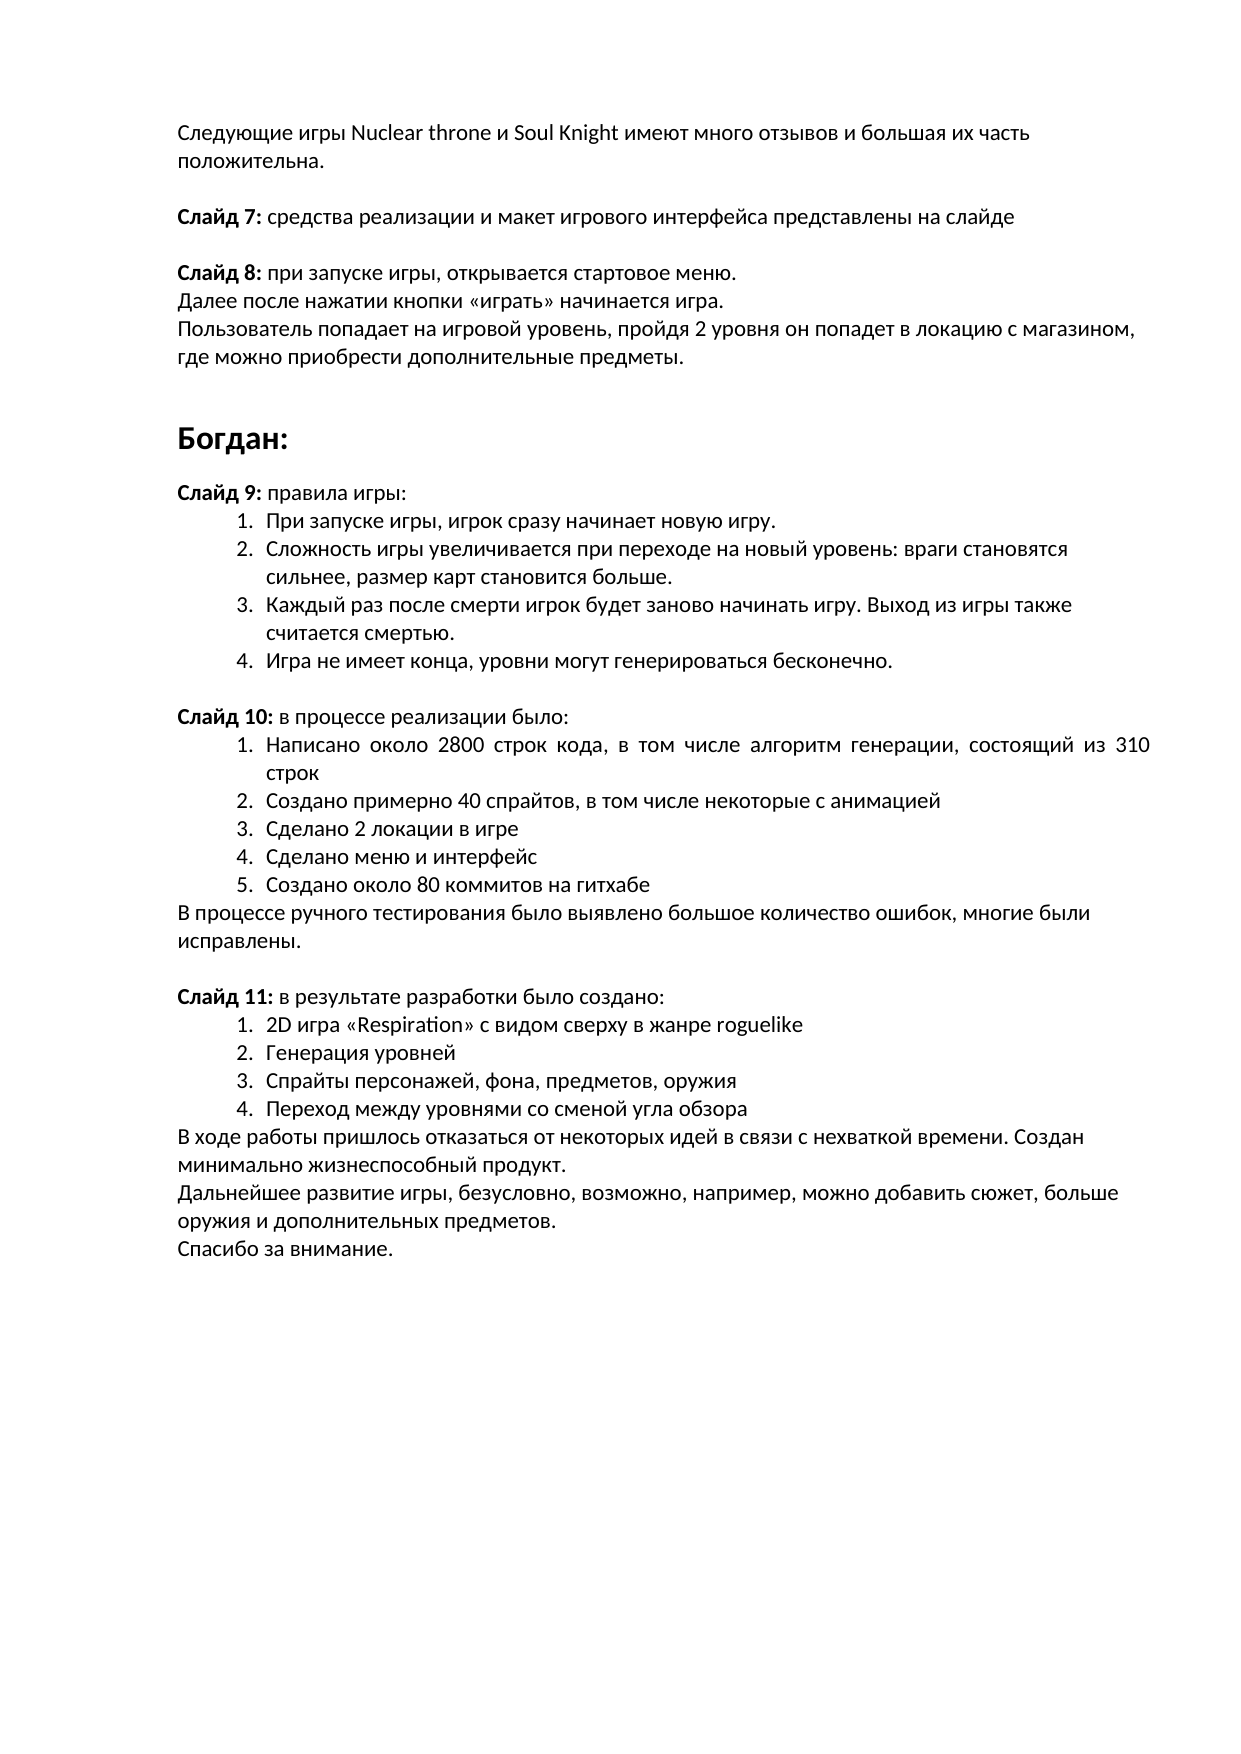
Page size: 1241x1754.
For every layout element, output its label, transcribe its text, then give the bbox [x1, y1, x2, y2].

list Сделано меню и интерфейс [236, 842, 1152, 870]
text Пользователь попадает на игровой уровень, пройдя 2 уровня он попадет в локацию с магазином, где можно приобрести дополнительные предметы. [177, 314, 1152, 370]
list Спрайты персонажей, фона, предметов, оружия [236, 1066, 1152, 1094]
list Генерация уровней [236, 1038, 1152, 1066]
text Богдан: [177, 417, 1152, 458]
list Создано примерно 40 спрайтов, в том числе некоторые с анимацией [236, 786, 1152, 814]
list Сделано 2 локации в игре [236, 814, 1152, 842]
list Игра не имеет конца, уровни могут генерироваться бесконечно. [236, 646, 1152, 674]
list Написано около 2800 строк кода, в том числе алгоритм генерации, состоящий из 310 строк [236, 730, 1152, 786]
list Сложность игры увеличивается при переходе на новый уровень: враги становятся сильнее, размер карт становится больше. [236, 534, 1152, 590]
text Дальнейшее развитие игры, безусловно, возможно, например, можно добавить сюжет, больше оружия и дополнительных предметов. [177, 1178, 1152, 1234]
list Создано около 80 коммитов на гитхабе [236, 870, 1152, 898]
list Каждый раз после смерти игрок будет заново начинать игру. Выход из игры также считается смертью. [236, 590, 1152, 646]
list 2D игра «Respiration» с видом сверху в жанре roguelike [236, 1010, 1152, 1038]
list Переход между уровнями со сменой угла обзора [236, 1094, 1152, 1122]
text Слайд 10: в процессе реализации было: [177, 702, 1152, 730]
list При запуске игры, игрок сразу начинает новую игру. [236, 506, 1152, 534]
text В процессе ручного тестирования было выявлено большое количество ошибок, многие были исправлены. [177, 898, 1152, 954]
text Слайд 8: при запуске игры, открывается стартовое меню. [177, 258, 1152, 286]
text Спасибо за внимание. [177, 1234, 1152, 1262]
text Следующие игры Nuclear throne и Soul Knight имеют много отзывов и большая их часть положительна. [177, 118, 1152, 174]
text Слайд 11: в результате разработки было создано: [177, 982, 1152, 1010]
text В ходе работы пришлось отказаться от некоторых идей в связи с нехваткой времени. Создан минимально жизнеспособный продукт. [177, 1122, 1152, 1178]
text Слайд 9: правила игры: [177, 478, 1152, 506]
text Слайд 7: средства реализации и макет игрового интерфейса представлены на слайде [177, 202, 1152, 230]
text Далее после нажатии кнопки «играть» начинается игра. [177, 286, 1152, 314]
